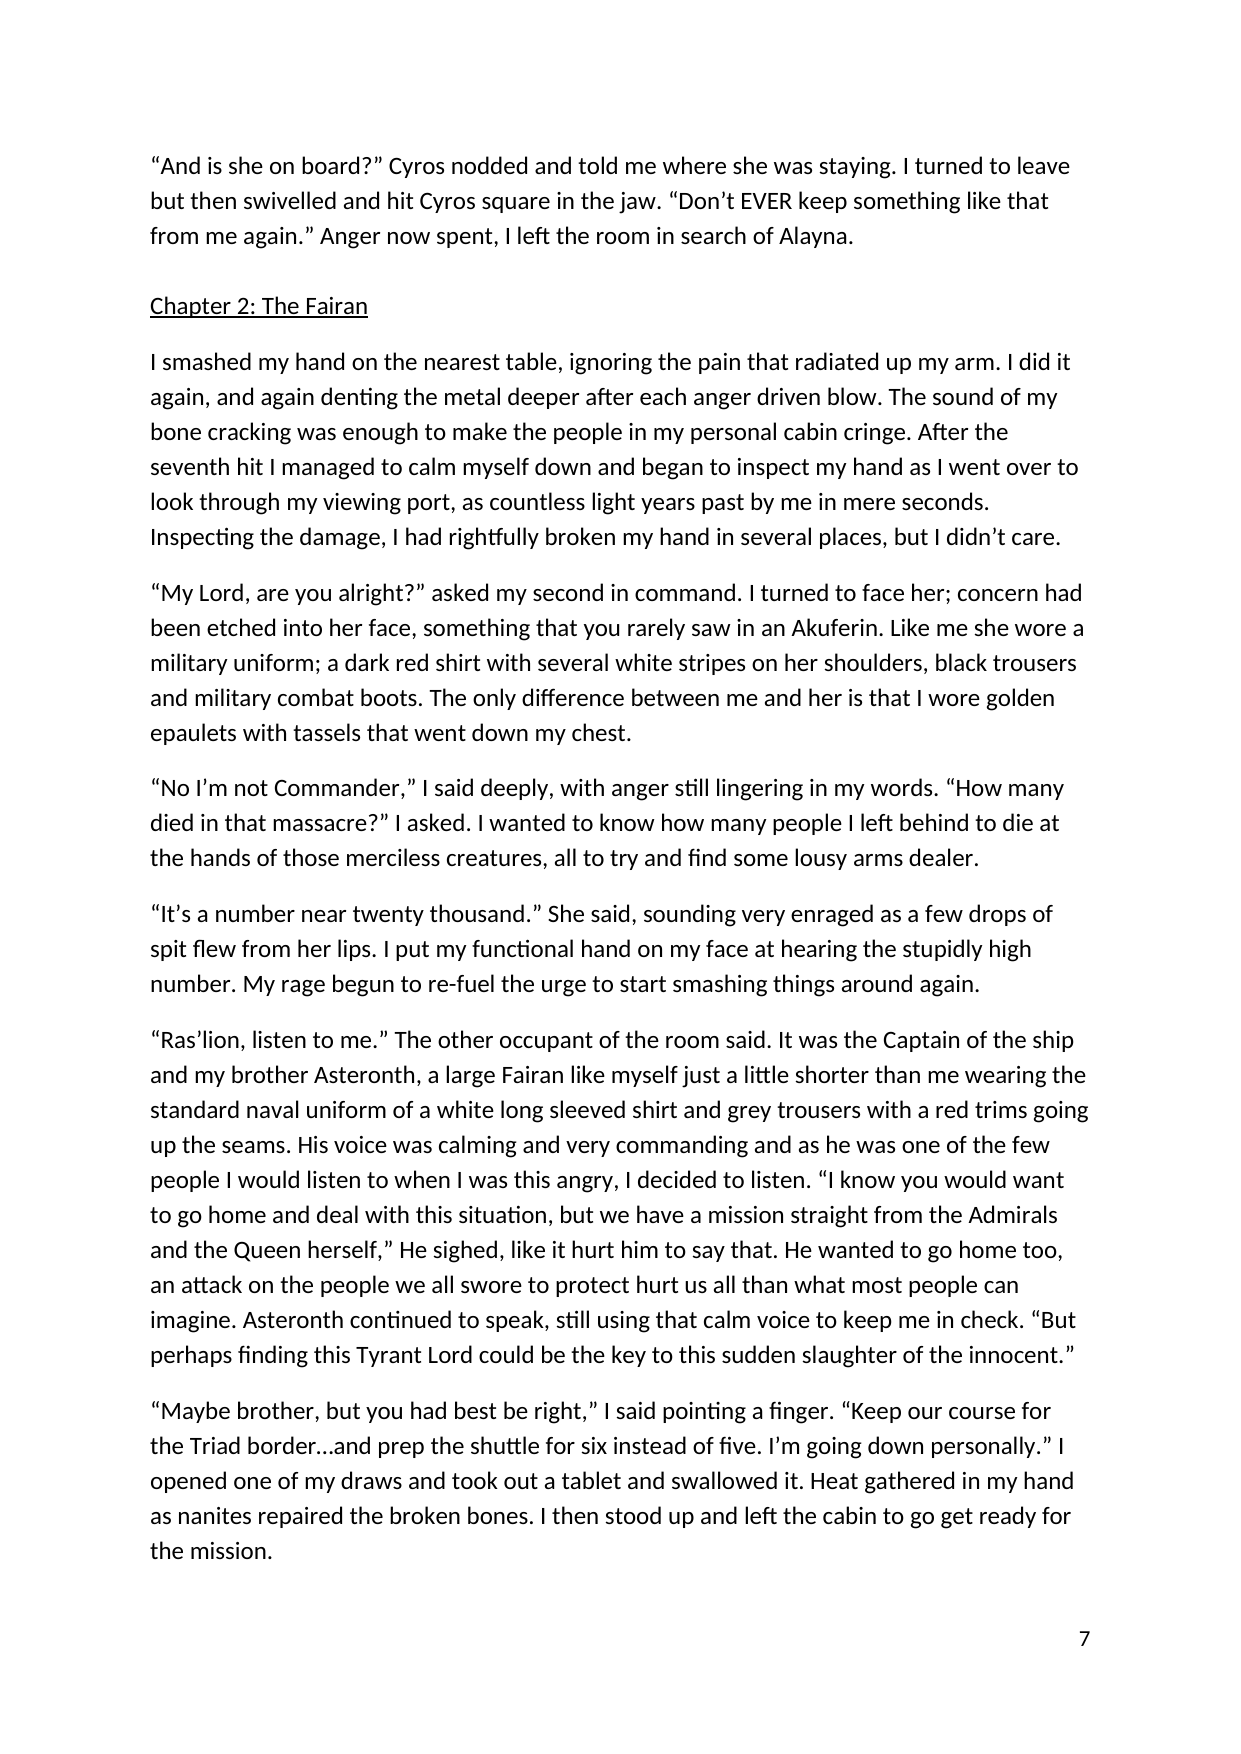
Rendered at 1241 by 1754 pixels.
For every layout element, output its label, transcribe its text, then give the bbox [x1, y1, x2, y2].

text “Ras’lion, listen to me.” The other occupant of the room said. It was the Captain of the ship and my brother Asteronth, a large Fairan like myself just a little shorter than me wearing the standard naval uniform of a white long sleeved shirt and grey trousers with a red trims going up the seams. His voice was calming and very commanding and as he was one of the few people I would listen to when I was this angry, I decided to listen. “I know you would want to go home and deal with this situation, but we have a mission straight from the Admirals and the Queen herself,” He sighed, like it hurt him to say that. He wanted to go home too, an attack on the people we all swore to protect hurt us all than what most people can imagine. Asteronth continued to speak, still using that calm voice to keep me in check. “But perhaps finding this Tyrant Lord could be the key to this sudden slaughter of the innocent.” [150, 1024, 1090, 1370]
text “My Lord, are you alright?” asked my second in command. I turned to face her; concern had been etched into her face, something that you rarely saw in an Akuferin. Like me she wore a military uniform; a dark red shirt with several white stripes on her shoulders, black trousers and military combat boots. The only difference between me and her is that I wore golden epaulets with tassels that went down my chest. [150, 577, 1090, 747]
text “Maybe brother, but you had best be right,” I said pointing a finger. “Keep our course for the Triad border…and prep the shuttle for six instead of five. I’m going down personally.” I opened one of my draws and took out a tablet and swallowed it. Heat gathered in my hand as nanites repaired the broken bones. I then stood up and left the cabin to go get ready for the mission. [150, 1395, 1090, 1566]
text “It’s a number near twenty thousand.” She said, sounding very enraged as a few drops of spit flew from her lips. I put my functional hand on my face at hearing the stupidly high number. My rage begun to re-fuel the urge to start smashing things around again. [150, 898, 1090, 999]
text “And is she on board?” Cyros nodded and told me where she was staying. I turned to leave but then swivelled and hit Cyros square in the jaw. “Don’t EVER keep something like that from me again.” Anger now spent, I left the room in search of Alayna. [150, 150, 1090, 251]
text “No I’m not Commander,” I said deeply, with anger still lingering in my words. “How many died in that massacre?” I asked. I wanted to know how many people I left behind to die at the hands of those merciless creatures, all to try and find some lousy arms dealer. [150, 772, 1090, 873]
text Chapter 2: The Fairan [150, 290, 1090, 321]
text I smashed my hand on the nearest table, ignoring the pain that radiated up my arm. I did it again, and again denting the metal deeper after each anger driven blow. The sound of my bone cracking was enough to make the people in my personal cabin cringe. After the seventh hit I managed to calm myself down and began to inspect my hand as I went over to look through my viewing port, as countless light years past by me in mere seconds. Inspecting the damage, I had rightfully broken my hand in several places, but I didn’t care. [150, 346, 1090, 551]
